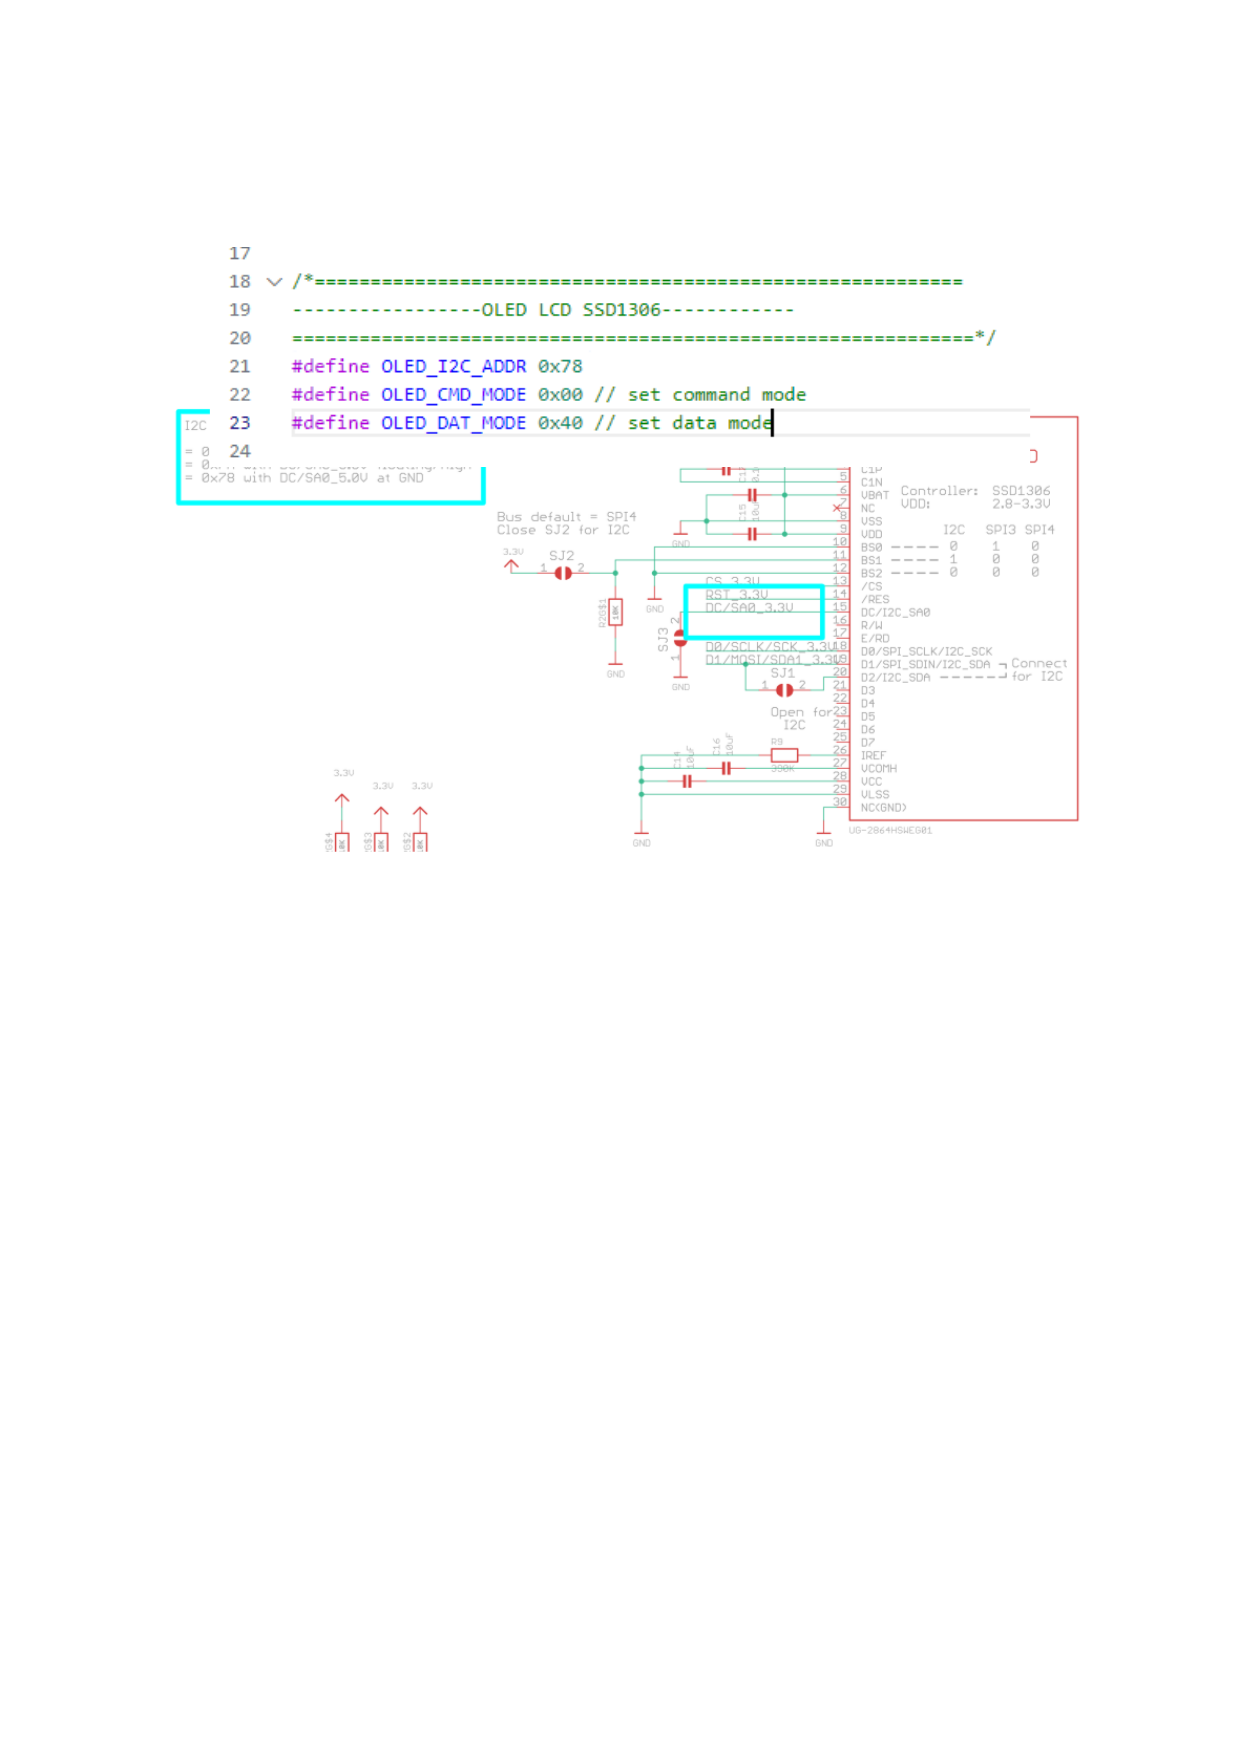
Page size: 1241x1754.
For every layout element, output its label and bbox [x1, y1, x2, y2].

picture [168, 247, 1092, 856]
